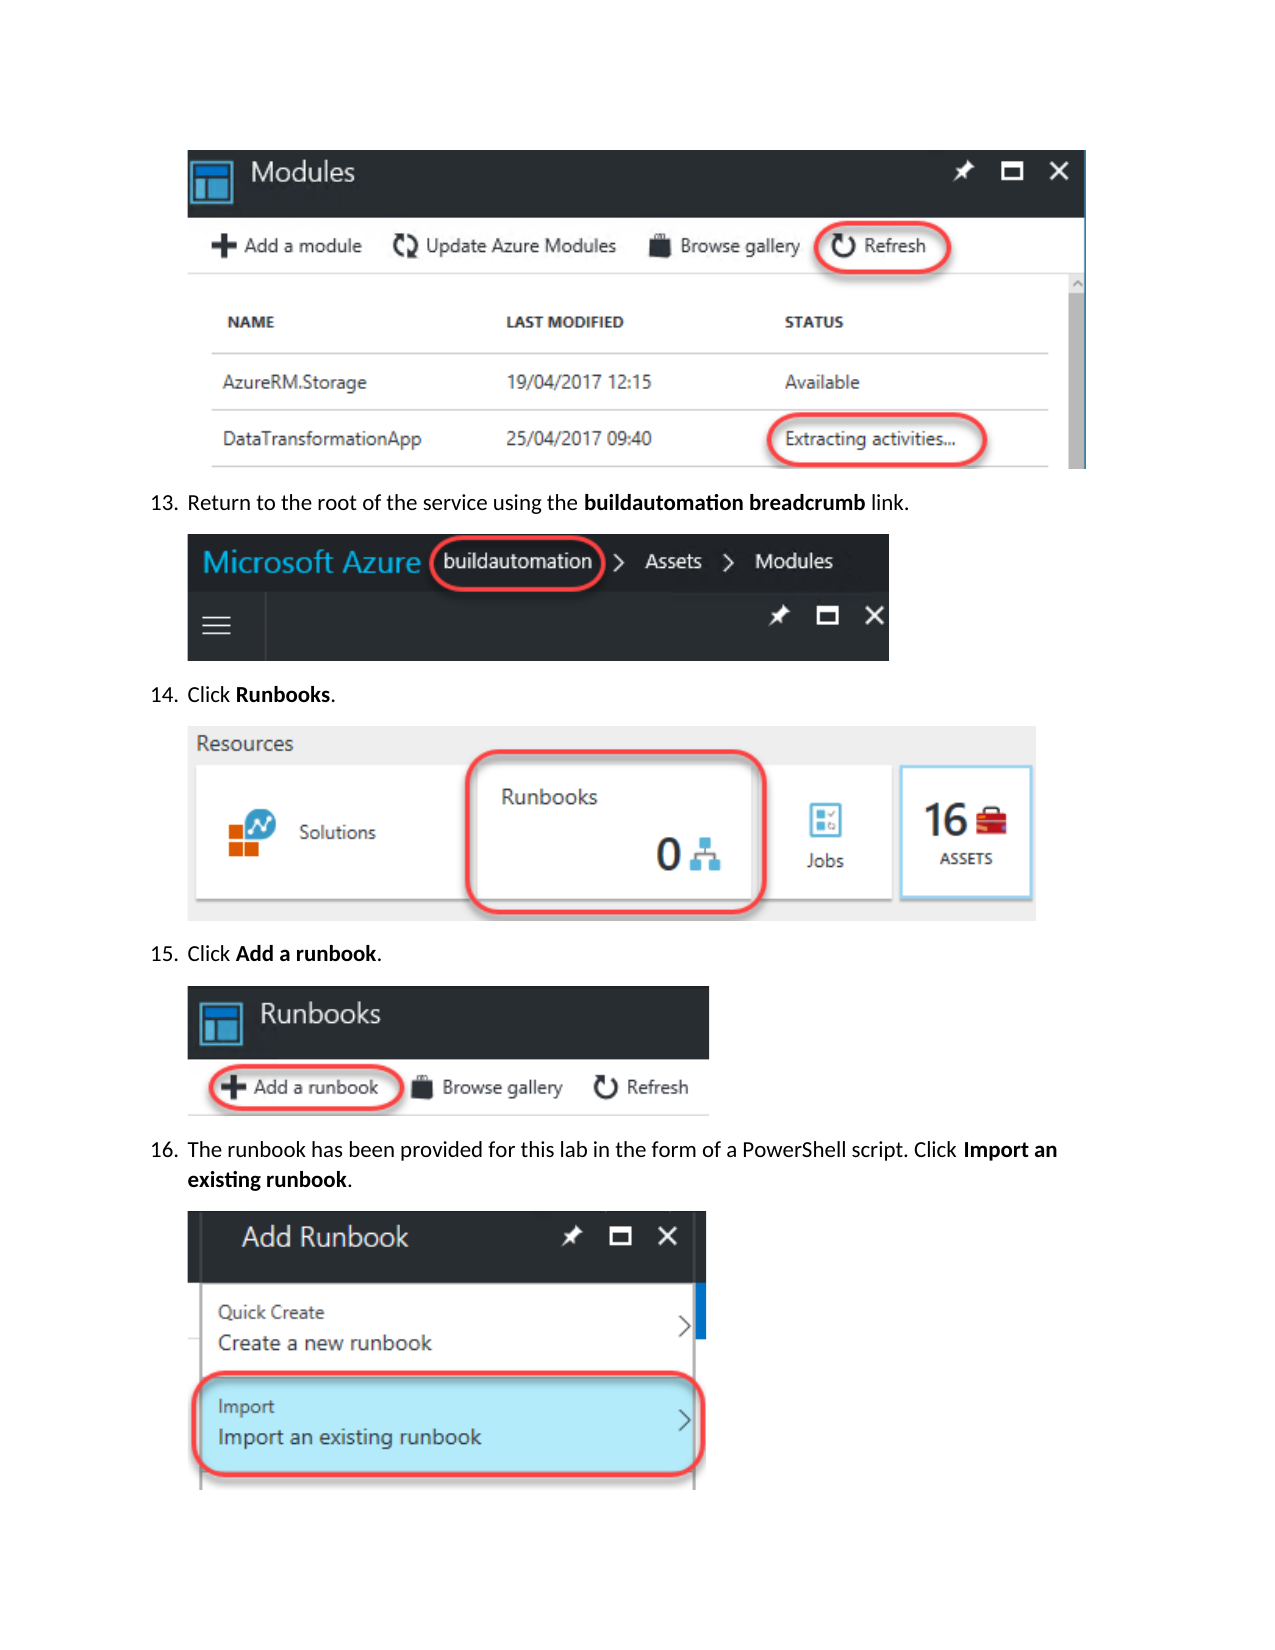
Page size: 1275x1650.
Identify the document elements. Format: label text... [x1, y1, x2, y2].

list The runbook has been provided for this lab in the form of a PowerShell script. Click Import an existing runbook. [150, 1135, 1125, 1193]
picture [187, 534, 889, 661]
list Click Add a runbook. [150, 939, 1125, 967]
list Click Runbooks. [150, 680, 1125, 708]
list Return to the root of the service using the buildautomation breadcrumb link. [150, 488, 1125, 516]
picture [187, 986, 710, 1116]
picture [187, 1211, 707, 1490]
picture [187, 726, 1036, 921]
picture [187, 150, 1086, 469]
